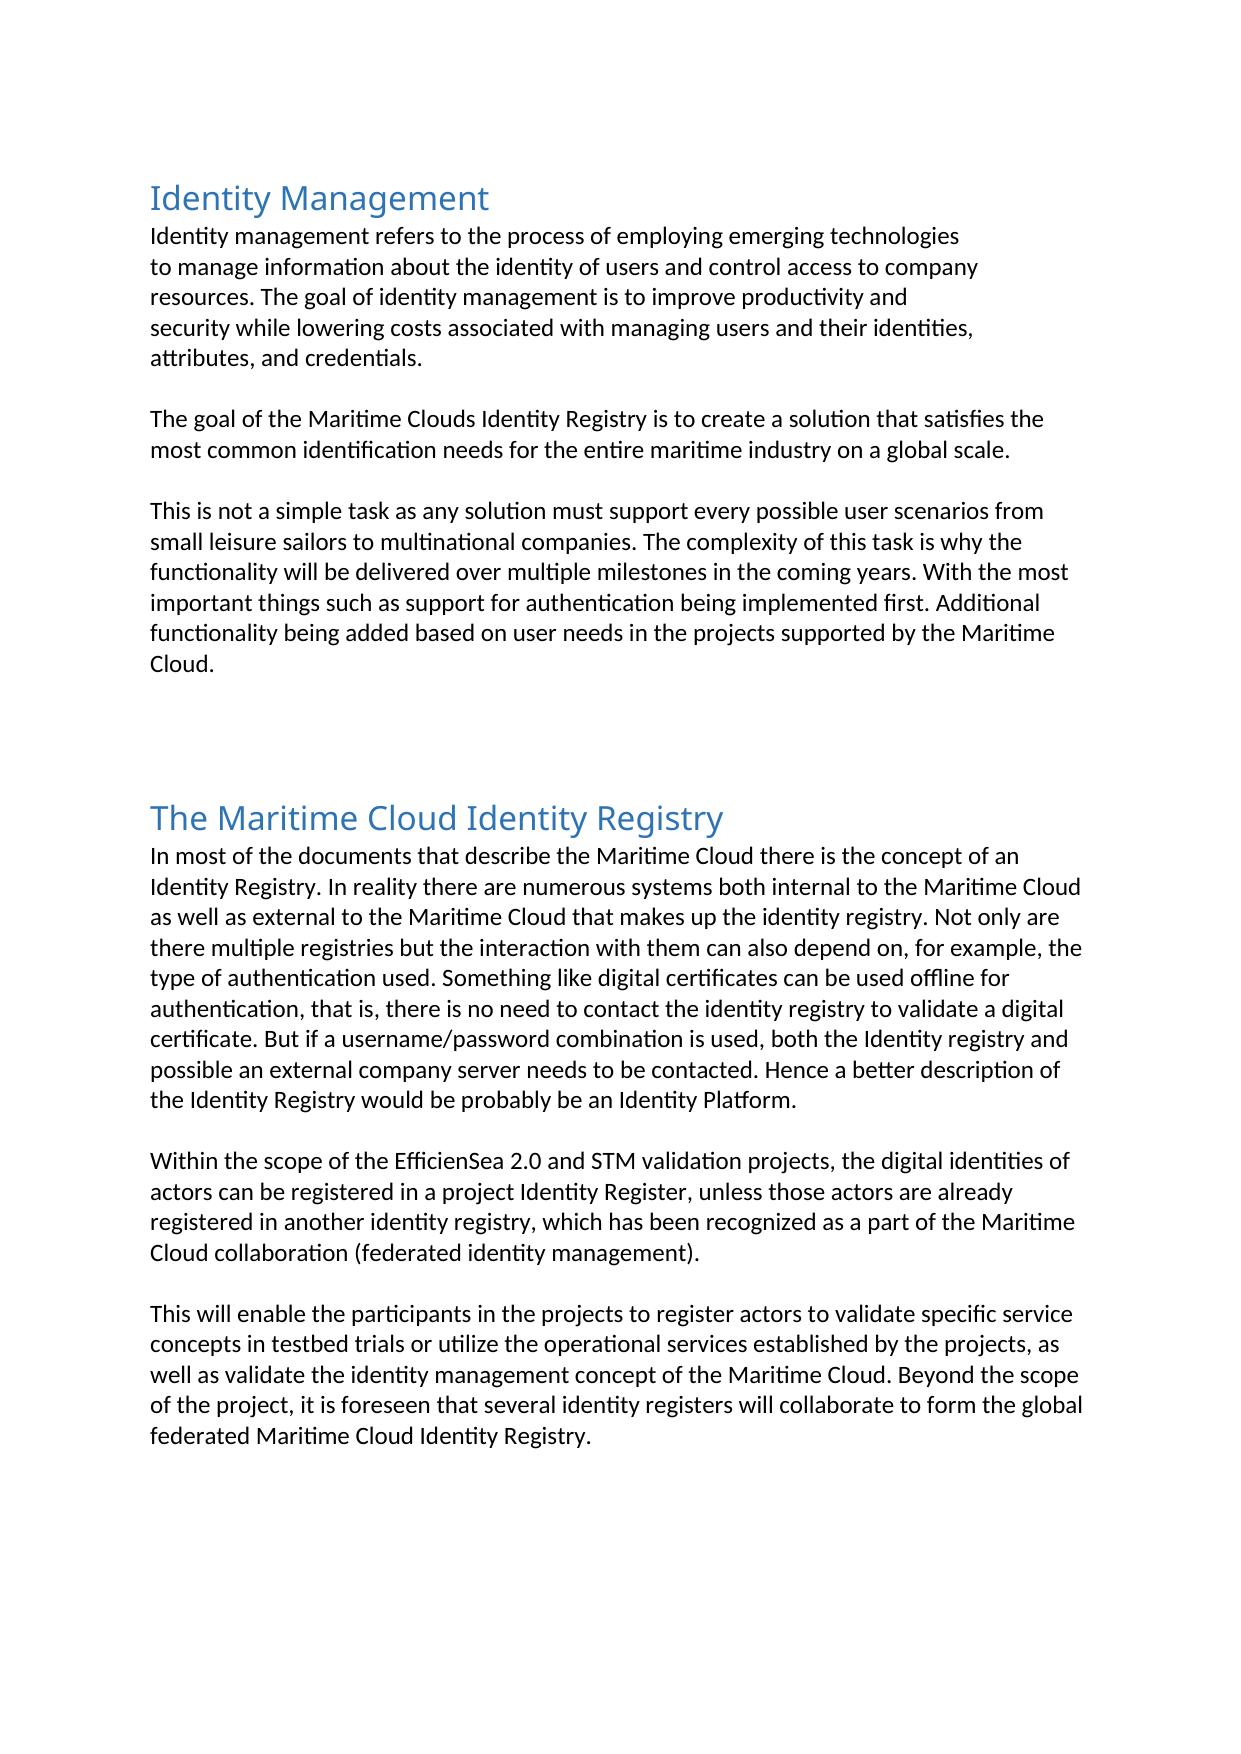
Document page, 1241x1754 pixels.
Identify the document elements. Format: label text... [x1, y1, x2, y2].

text security while lowering costs associated with managing users and their identities, [150, 312, 1090, 342]
subtitle Identity Management [150, 175, 1090, 220]
text This will enable the participants in the projects to register actors to validate specific service concepts in testbed trials or utilize the operational services established by the projects, as well as validate the identity management concept of the Maritime Cloud. Beyond the scope of the project, it is foreseen that several identity registers will collaborate to form the global federated Maritime Cloud Identity Registry. [150, 1298, 1090, 1451]
text Within the scope of the EfficienSea 2.0 and STM validation projects, the digital identities of actors can be registered in a project Identity Register, unless those actors are already registered in another identity registry, which has been recognized as a part of the Maritime Cloud collaboration (federated identity management). [150, 1145, 1090, 1267]
text This is not a simple task as any solution must support every possible user scenarios from small leisure sailors to multinational companies. The complexity of this task is why the functionality will be delivered over multiple milestones in the coming years. With the most important things such as support for authentication being implemented first. Additional functionality being added based on user needs in the projects supported by the Maritime Cloud. [150, 495, 1090, 678]
text Identity management refers to the process of employing emerging technologies [150, 220, 1090, 251]
text resources. The goal of identity management is to improve productivity and [150, 281, 1090, 312]
text attributes, and credentials. [150, 342, 1090, 373]
text The goal of the Maritime Clouds Identity Registry is to create a solution that satisfies the most common identification needs for the entire maritime industry on a global scale. [150, 403, 1090, 464]
text to manage information about the identity of users and control access to company [150, 251, 1090, 281]
text In most of the documents that describe the Maritime Cloud there is the concept of an Identity Registry. In reality there are numerous systems both internal to the Maritime Cloud as well as external to the Maritime Cloud that makes up the identity registry. Not only are there multiple registries but the interaction with them can also depend on, for example, the type of authentication used. Something like digital certificates can be used offline for authentication, that is, there is no need to contact the identity registry to validate a digital certificate. But if a username/password combination is used, both the Identity registry and possible an external company server needs to be contacted. Hence a better description of the Identity Registry would be probably be an Identity Platform. [150, 840, 1090, 1115]
subtitle The Maritime Cloud Identity Registry [150, 795, 1090, 840]
